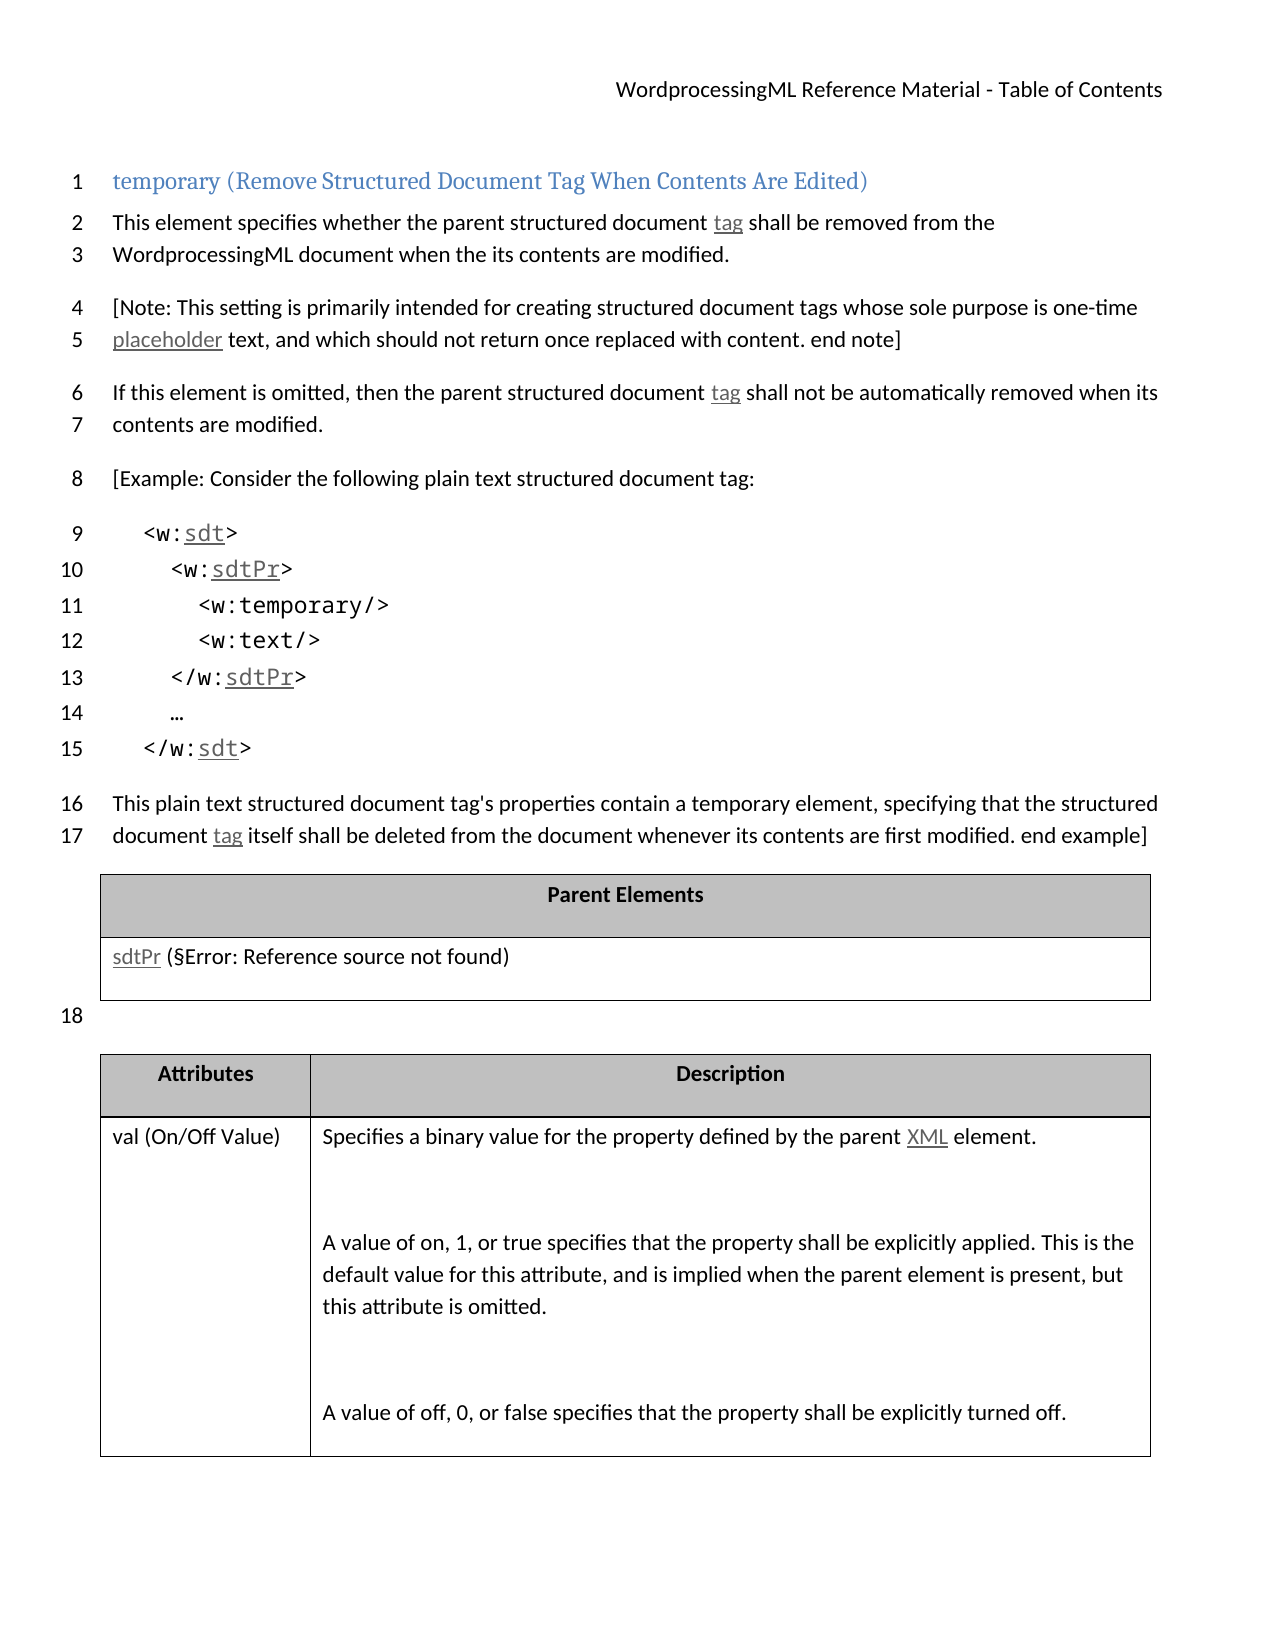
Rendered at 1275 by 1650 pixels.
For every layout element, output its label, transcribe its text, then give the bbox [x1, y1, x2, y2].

text This plain text structured document tag's properties contain a temporary element, specifying that the structured document tag itself shall be deleted from the document whenever its contents are first modified. end example] [112, 789, 1162, 849]
text This element specifies whether the parent structured document tag shall be removed from the WordprocessingML document when the its contents are modified. [112, 208, 1162, 268]
text <w:sdt> <w:sdtPr> <w:temporary/> <w:text/> </w:sdtPr> … </w:sdt> [142, 517, 1162, 763]
table_header Description [311, 1055, 1150, 1116]
subtitle temporary (Remove Structured Document Tag When Contents Are Edited) [112, 167, 1162, 195]
text [Example: Consider the following plain text structured document tag: [112, 464, 1162, 492]
table_cell val (On/Off Value) [101, 1118, 310, 1456]
text If this element is omitted, then the parent structured document tag shall not be automatically removed when its contents are modified. [112, 378, 1162, 439]
table_header Parent Elements [101, 875, 1150, 937]
text [Note: This setting is primarily intended for creating structured document tags whose sole purpose is one-time placeholder text, and which should not return once replaced with content. end note] [112, 293, 1162, 353]
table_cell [311, 1118, 1150, 1456]
table_header Attributes [101, 1055, 310, 1116]
